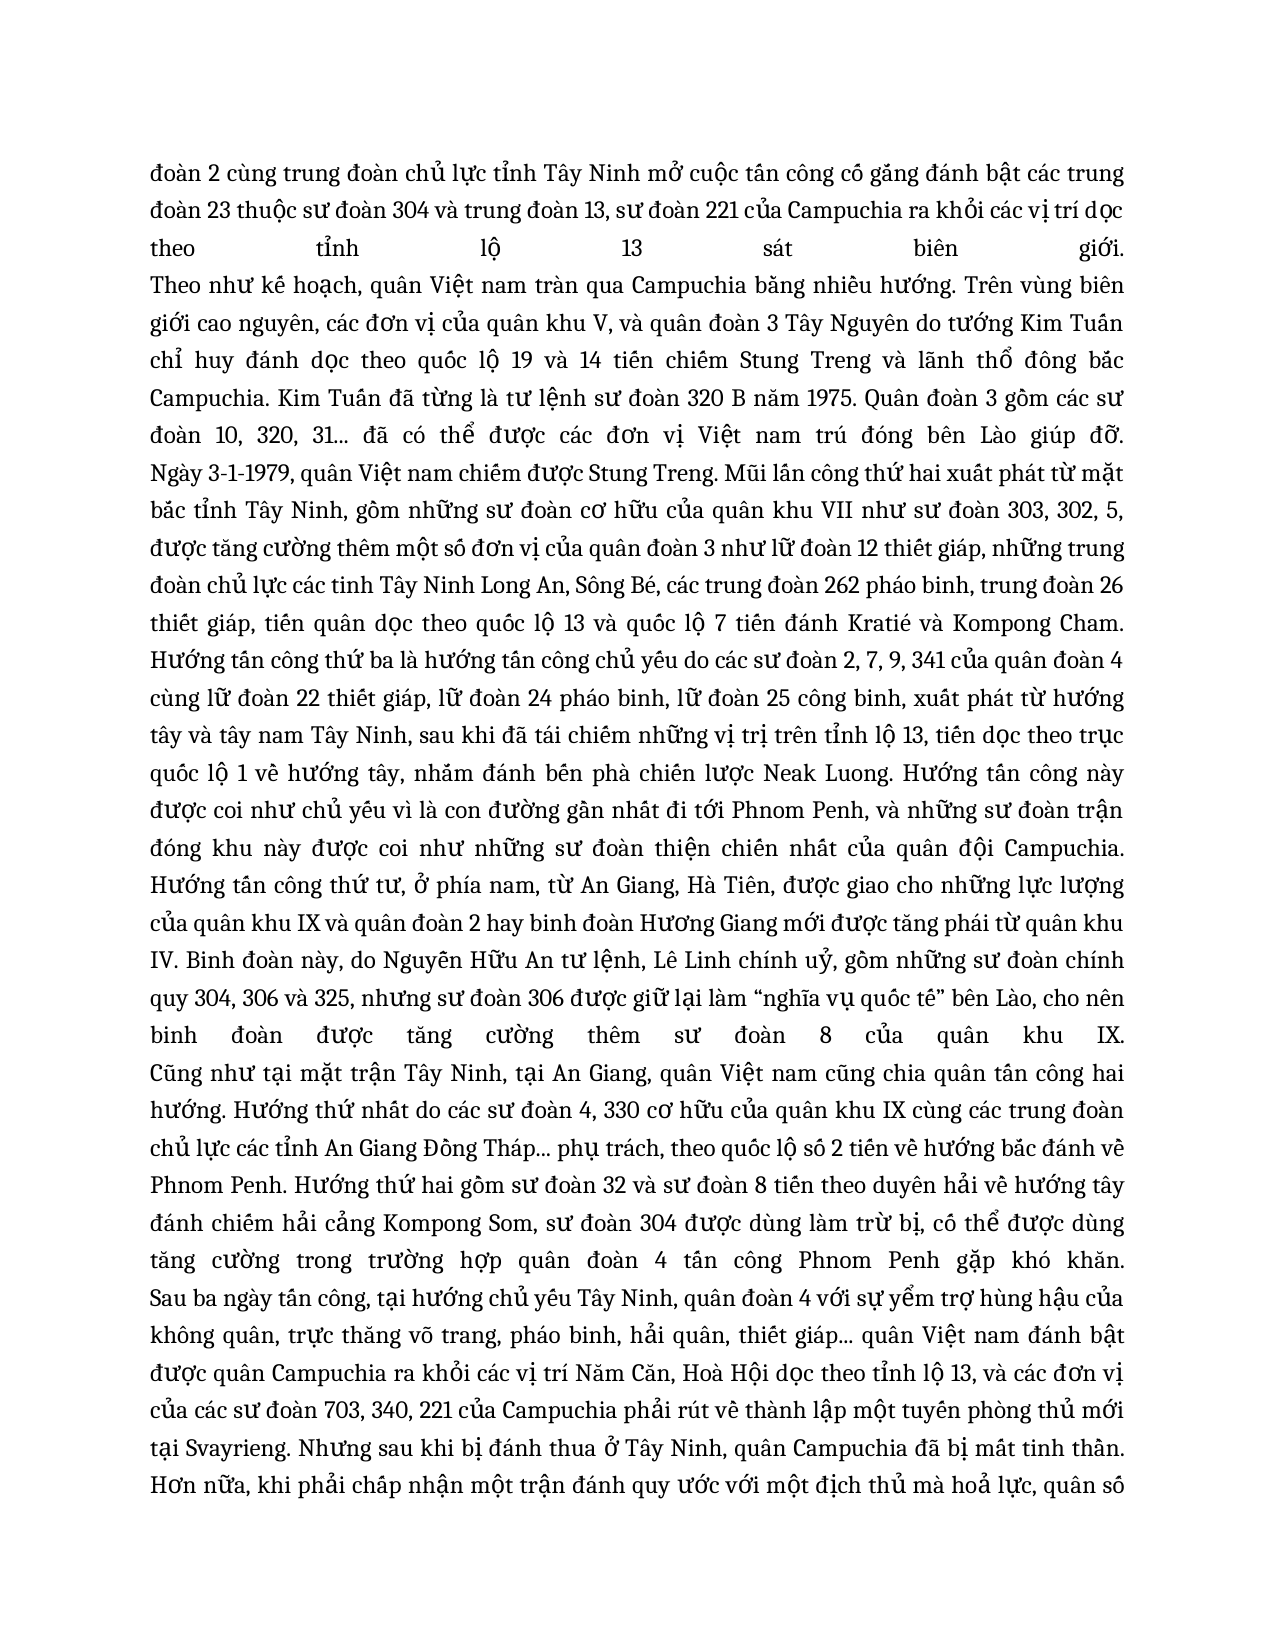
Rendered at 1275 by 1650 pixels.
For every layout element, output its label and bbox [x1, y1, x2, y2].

text [150, 150, 1125, 1500]
